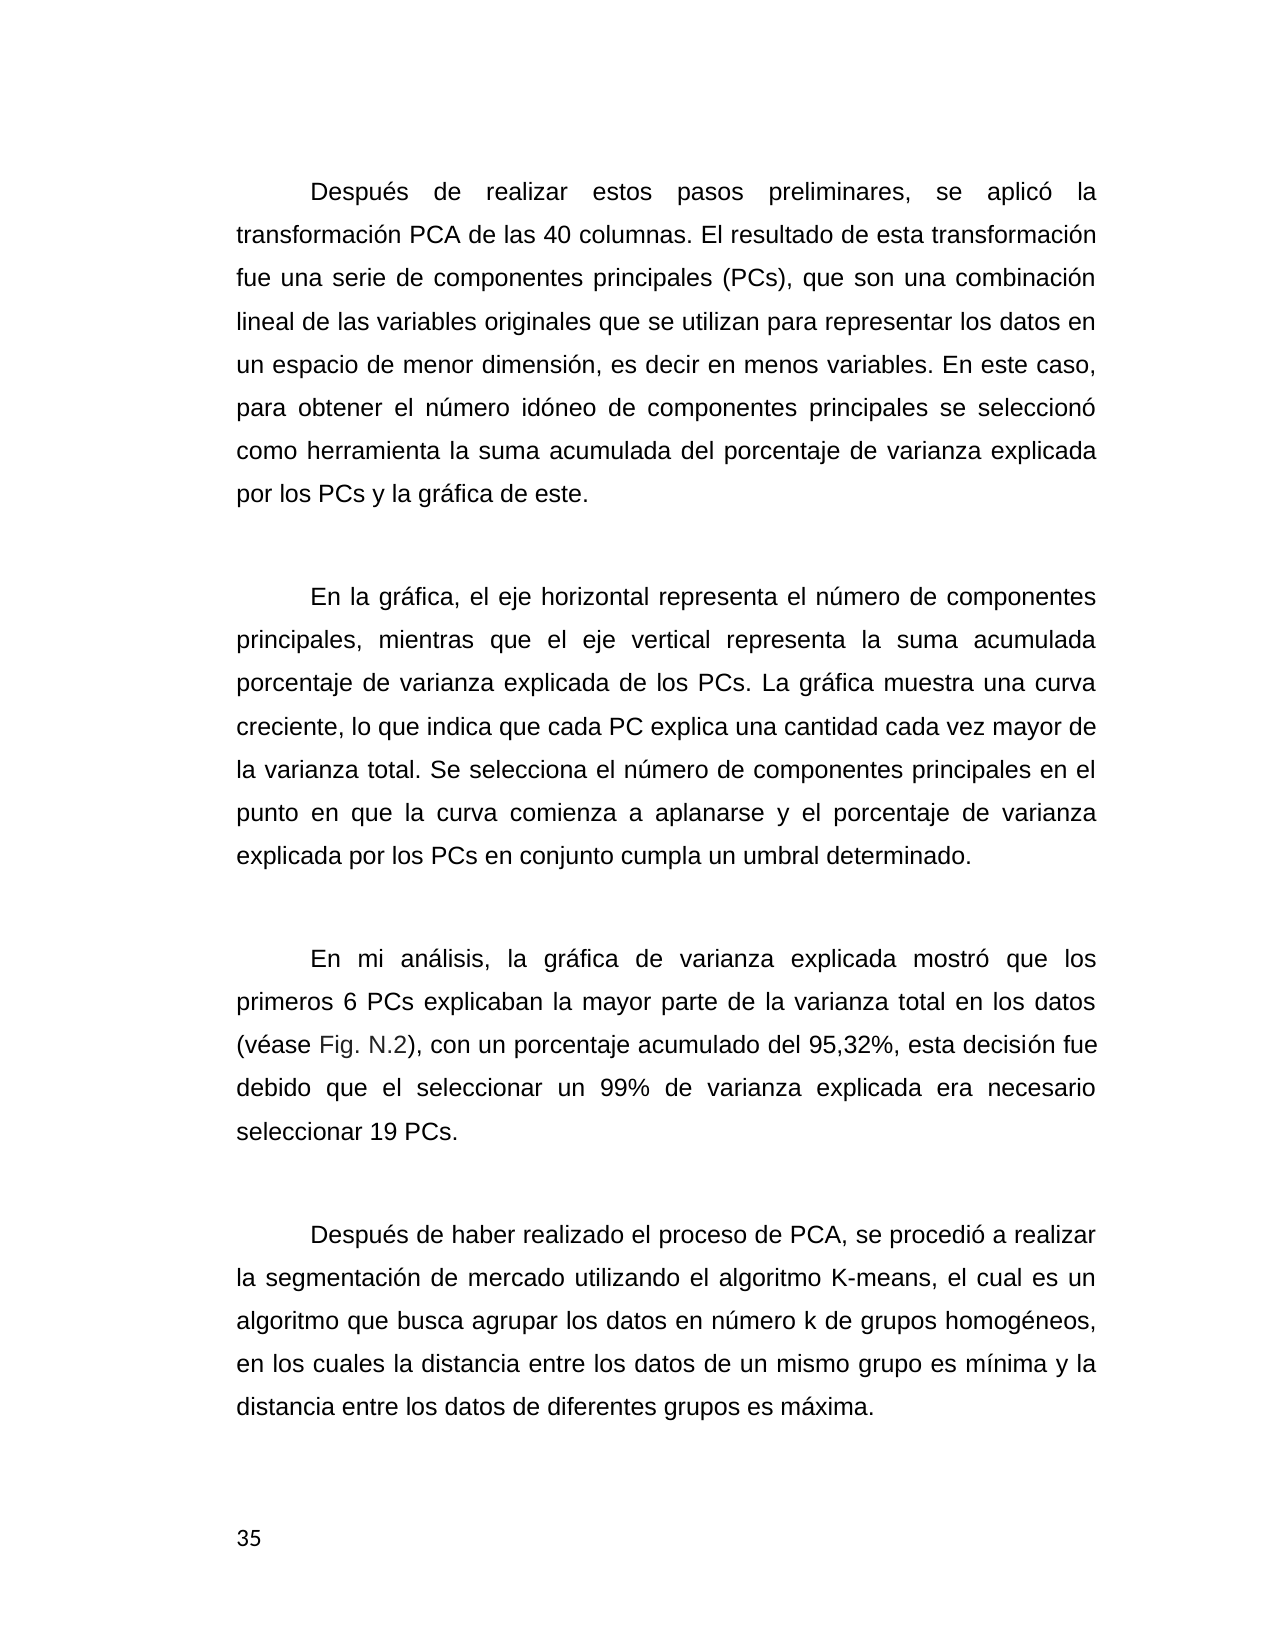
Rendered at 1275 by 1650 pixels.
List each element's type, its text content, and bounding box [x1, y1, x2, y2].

text En mi análisis, la gráfica de varianza explicada mostró que los primeros 6 PCs explicaban la mayor parte de la varianza total en los datos (véase Fig. N.2), con un porcentaje acumulado del 95,32%, esta decisión fue debido que el seleccionar un 99% de varianza explicada era necesario seleccionar 19 PCs. [236, 944, 1098, 1145]
text En la gráfica, el eje horizontal representa el número de componentes principales, mientras que el eje vertical representa la suma acumulada porcentaje de varianza explicada de los PCs. La gráfica muestra una curva creciente, lo que indica que cada PC explica una cantidad cada vez mayor de la varianza total. Se selecciona el número de componentes principales en el punto en que la curva comienza a aplanarse y el porcentaje de varianza explicada por los PCs en conjunto cumpla un umbral determinado. [236, 582, 1098, 870]
text Después de haber realizado el proceso de PCA, se procedió a realizar la segmentación de mercado utilizando el algoritmo K-means, el cual es un algoritmo que busca agrupar los datos en número k de grupos homogéneos, en los cuales la distancia entre los datos de un mismo grupo es mínima y la distancia entre los datos de diferentes grupos es máxima. [236, 1220, 1098, 1421]
text Después de realizar estos pasos preliminares, se aplicó la transformación PCA de las 40 columnas. El resultado de esta transformación fue una serie de componentes principales (PCs), que son una combinación lineal de las variables originales que se utilizan para representar los datos en un espacio de menor dimensión, es decir en menos variables. En este caso, para obtener el número idóneo de componentes principales se seleccionó como herramienta la suma acumulada del porcentaje de varianza explicada por los PCs y la gráfica de este. [236, 177, 1098, 508]
